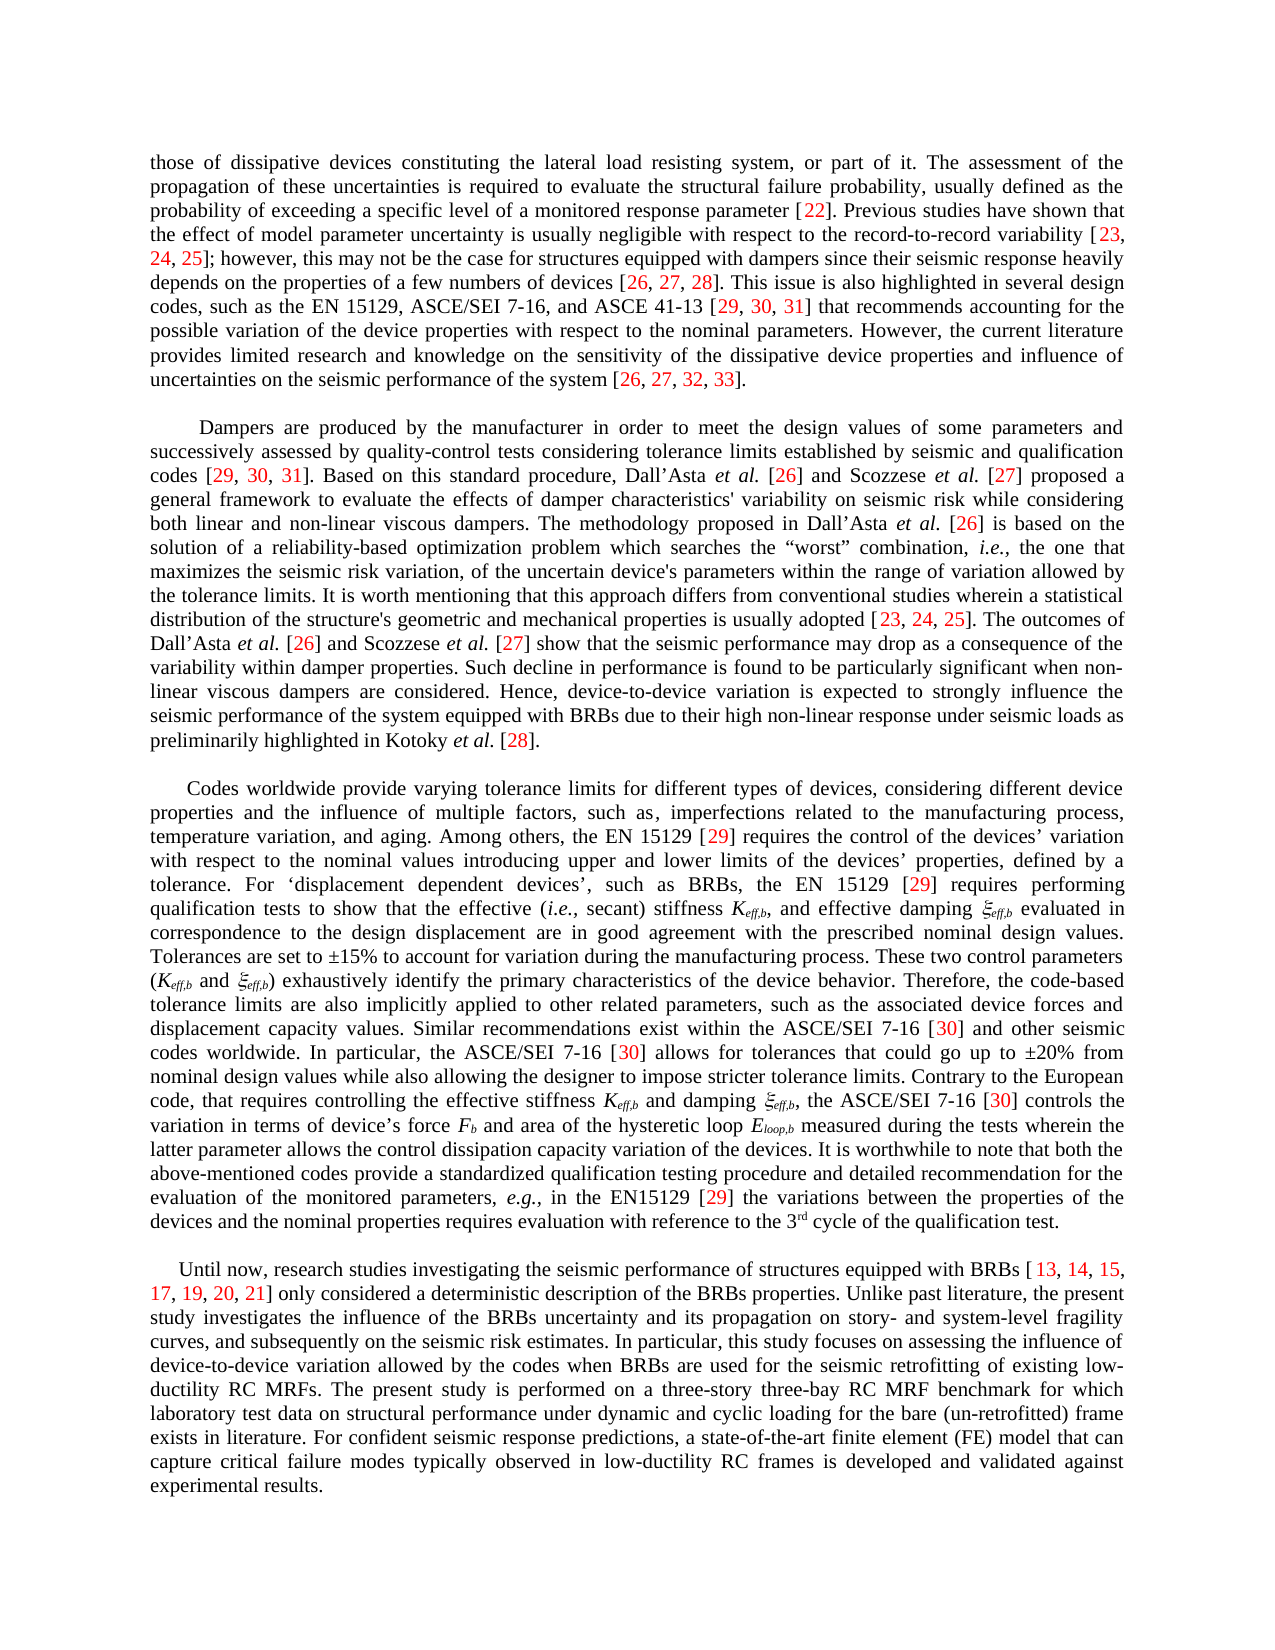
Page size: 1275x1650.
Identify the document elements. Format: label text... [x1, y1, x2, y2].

text Codes worldwide provide varying tolerance limits for different types of devices, considering different device properties and the influence of multiple factors, such as, imperfections related to the manufacturing process, temperature variation, and aging. Among others, the EN 15129 [29] requires the control of the devices’ variation with respect to the nominal values introducing upper and lower limits of the devices’ properties, defined by a tolerance. For ‘displacement dependent devices’, such as BRBs, the EN 15129 [29] requires performing qualification tests to show that the effective (i.e., secant) stiffness Keff,b, and effective damping eff,b evaluated in correspondence to the design displacement are in good agreement with the prescribed nominal design values. Tolerances are set to ±15% to account for variation during the manufacturing process. These two control parameters (Keff,b and eff,b) exhaustively identify the primary characteristics of the device behavior. Therefore, the code-based tolerance limits are also implicitly applied to other related parameters, such as the associated device forces and displacement capacity values. Similar recommendations exist within the ASCE/SEI 7-16 [30] and other seismic codes worldwide. In particular, the ASCE/SEI 7-16 [30] allows for tolerances that could go up to ±20% from nominal design values while also allowing the designer to impose stricter tolerance limits. Contrary to the European code, that requires controlling the effective stiffness Keff,b and damping eff,b, the ASCE/SEI 7-16 [30] controls the variation in terms of device’s force Fb and area of the hysteretic loop Eloop,b measured during the tests wherein the latter parameter allows the control dissipation capacity variation of the devices. It is worthwhile to note that both the above-mentioned codes provide a standardized qualification testing procedure and detailed recommendation for the evaluation of the monitored parameters, e.g., in the EN15129 [29] the variations between the properties of the devices and the nominal properties requires evaluation with reference to the 3rd cycle of the qualification test. [150, 776, 1125, 1233]
text Until now, research studies investigating the seismic performance of structures equipped with BRBs [13, 14, 15, 17, 19, 20, 21] only considered a deterministic description of the BRBs properties. Unlike past literature, the present study investigates the influence of the BRBs uncertainty and its propagation on story- and system-level fragility curves, and subsequently on the seismic risk estimates. In particular, this study focuses on assessing the influence of device-to-device variation allowed by the codes when BRBs are used for the seismic retrofitting of existing low-ductility RC MRFs. The present study is performed on a three-story three-bay RC MRF benchmark for which laboratory test data on structural performance under dynamic and cyclic loading for the bare (un-retrofitted) frame exists in literature. For confident seismic response predictions, a state-of-the-art finite element (FE) model that can capture critical failure modes typically observed in low-ductility RC frames is developed and validated against experimental results. [150, 1257, 1125, 1497]
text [150, 150, 1125, 391]
text Dampers are produced by the manufacturer in order to meet the design values of some parameters and successively assessed by quality-control tests considering tolerance limits established by seismic and qualification codes [29, 30, 31]. Based on this standard procedure, Dall’Asta et al. [26] and Scozzese et al. [27] proposed a general framework to evaluate the effects of damper characteristics' variability on seismic risk while considering both linear and non-linear viscous dampers. The methodology proposed in Dall’Asta et al. [26] is based on the solution of a reliability-based optimization problem which searches the “worst” combination, i.e., the one that maximizes the seismic risk variation, of the uncertain device's parameters within the range of variation allowed by the tolerance limits. It is worth mentioning that this approach differs from conventional studies wherein a statistical distribution of the structure's geometric and mechanical properties is usually adopted [23, 24, 25]. The outcomes of Dall’Asta et al. [26] and Scozzese et al. [27] show that the seismic performance may drop as a consequence of the variability within damper properties. Such decline in performance is found to be particularly significant when non-linear viscous dampers are considered. Hence, device-to-device variation is expected to strongly influence the seismic performance of the system equipped with BRBs due to their high non-linear response under seismic loads as preliminarily highlighted in Kotoky et al. [28]. [150, 415, 1125, 752]
